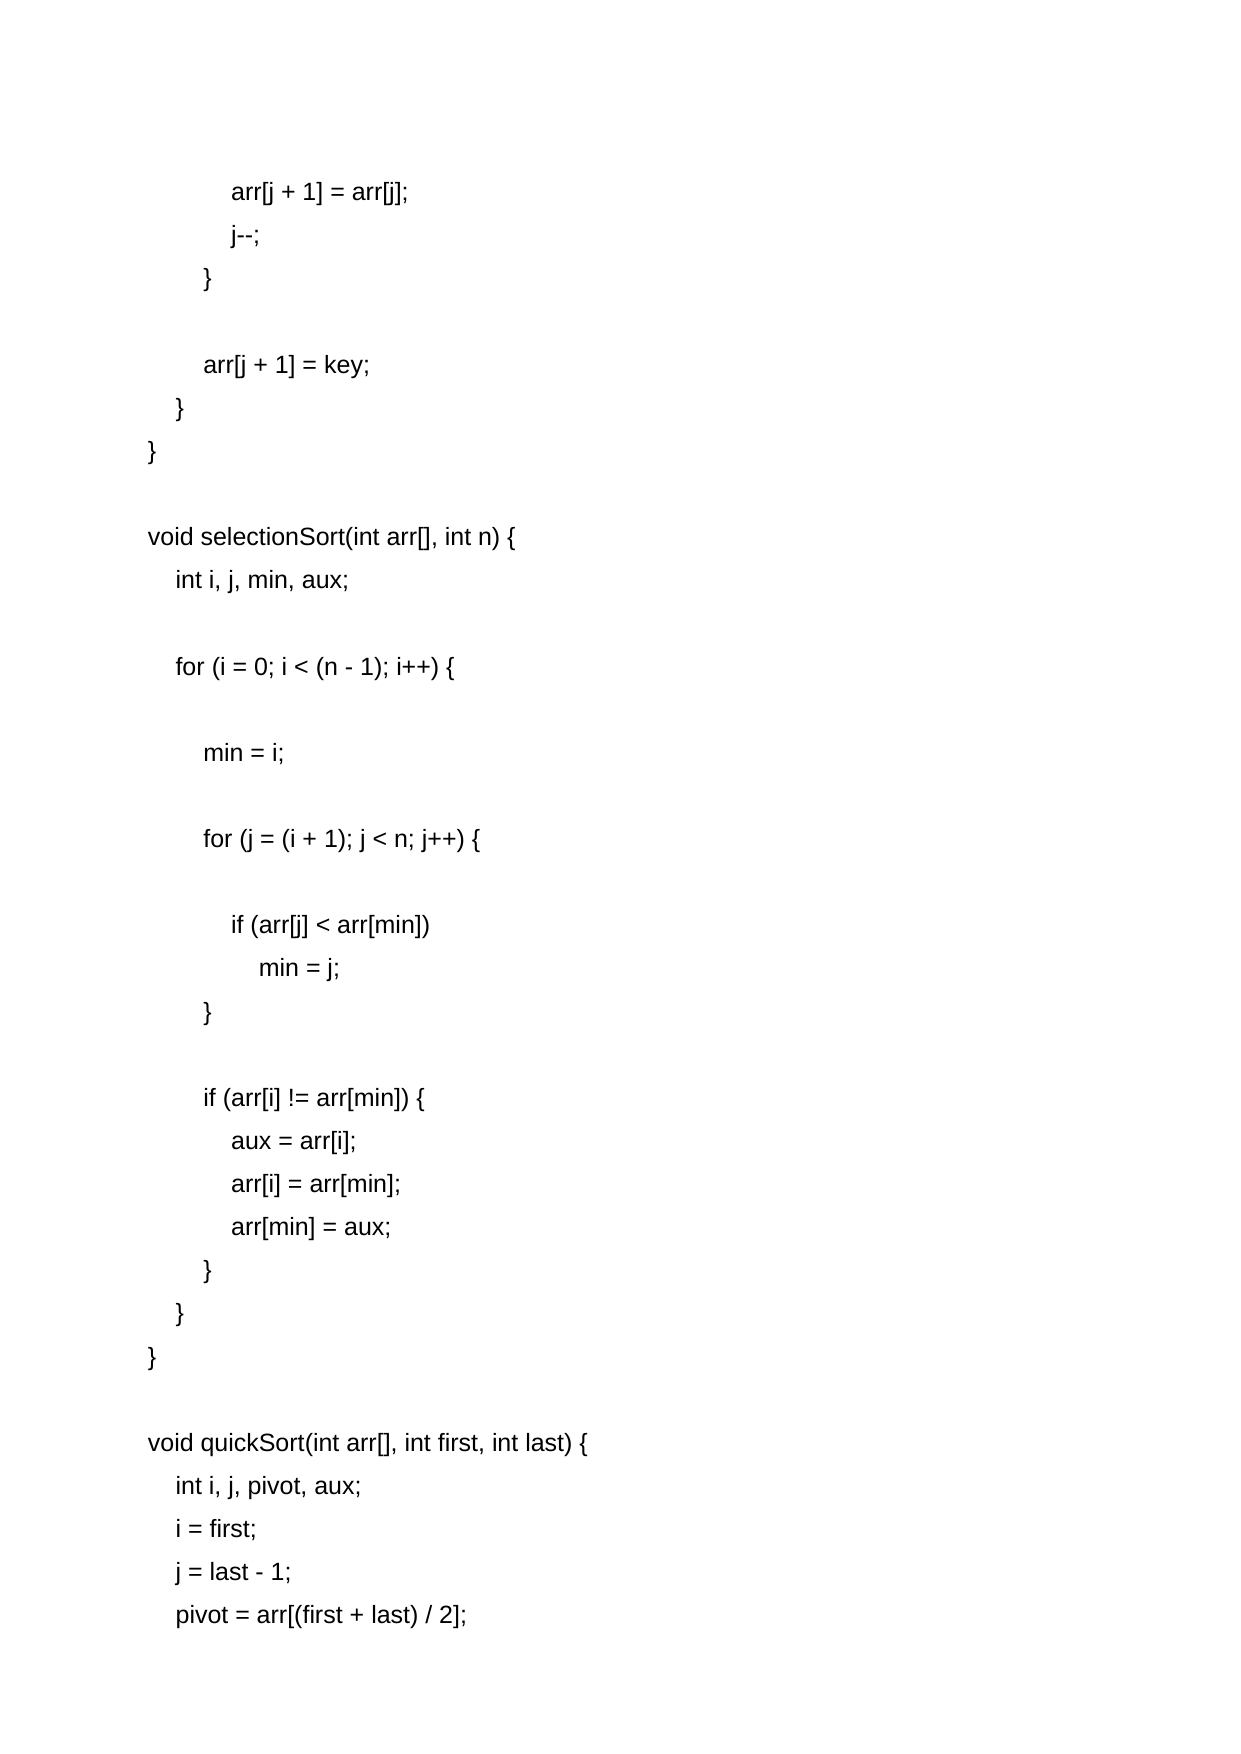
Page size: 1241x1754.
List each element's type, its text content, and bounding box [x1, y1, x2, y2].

text aux = arr[i]; [148, 1126, 1092, 1155]
text arr[j + 1] = key; [148, 350, 1092, 378]
text i = first; [148, 1514, 1092, 1543]
text int i, j, min, aux; [148, 565, 1092, 594]
text } [148, 263, 1092, 292]
text } [148, 997, 1092, 1025]
text arr[i] = arr[min]; [148, 1169, 1092, 1198]
text j = last - 1; [148, 1557, 1092, 1586]
text if (arr[j] < arr[min]) [148, 910, 1092, 939]
text } [148, 1255, 1092, 1284]
text pivot = arr[(first + last) / 2]; [148, 1600, 1092, 1629]
text arr[min] = aux; [148, 1212, 1092, 1241]
text min = i; [148, 738, 1092, 767]
text arr[j + 1] = arr[j]; [148, 177, 1092, 206]
text min = j; [148, 953, 1092, 982]
text j--; [148, 220, 1092, 249]
text void quickSort(int arr[], int first, int last) { [148, 1428, 1092, 1457]
text } [148, 436, 1092, 465]
text for (j = (i + 1); j < n; j++) { [148, 824, 1092, 853]
text for (i = 0; i < (n - 1); i++) { [148, 652, 1092, 680]
text } [148, 1298, 1092, 1327]
text if (arr[i] != arr[min]) { [148, 1083, 1092, 1112]
text int i, j, pivot, aux; [148, 1471, 1092, 1500]
text } [148, 393, 1092, 422]
text void selectionSort(int arr[], int n) { [148, 522, 1092, 551]
text } [148, 1342, 1092, 1370]
